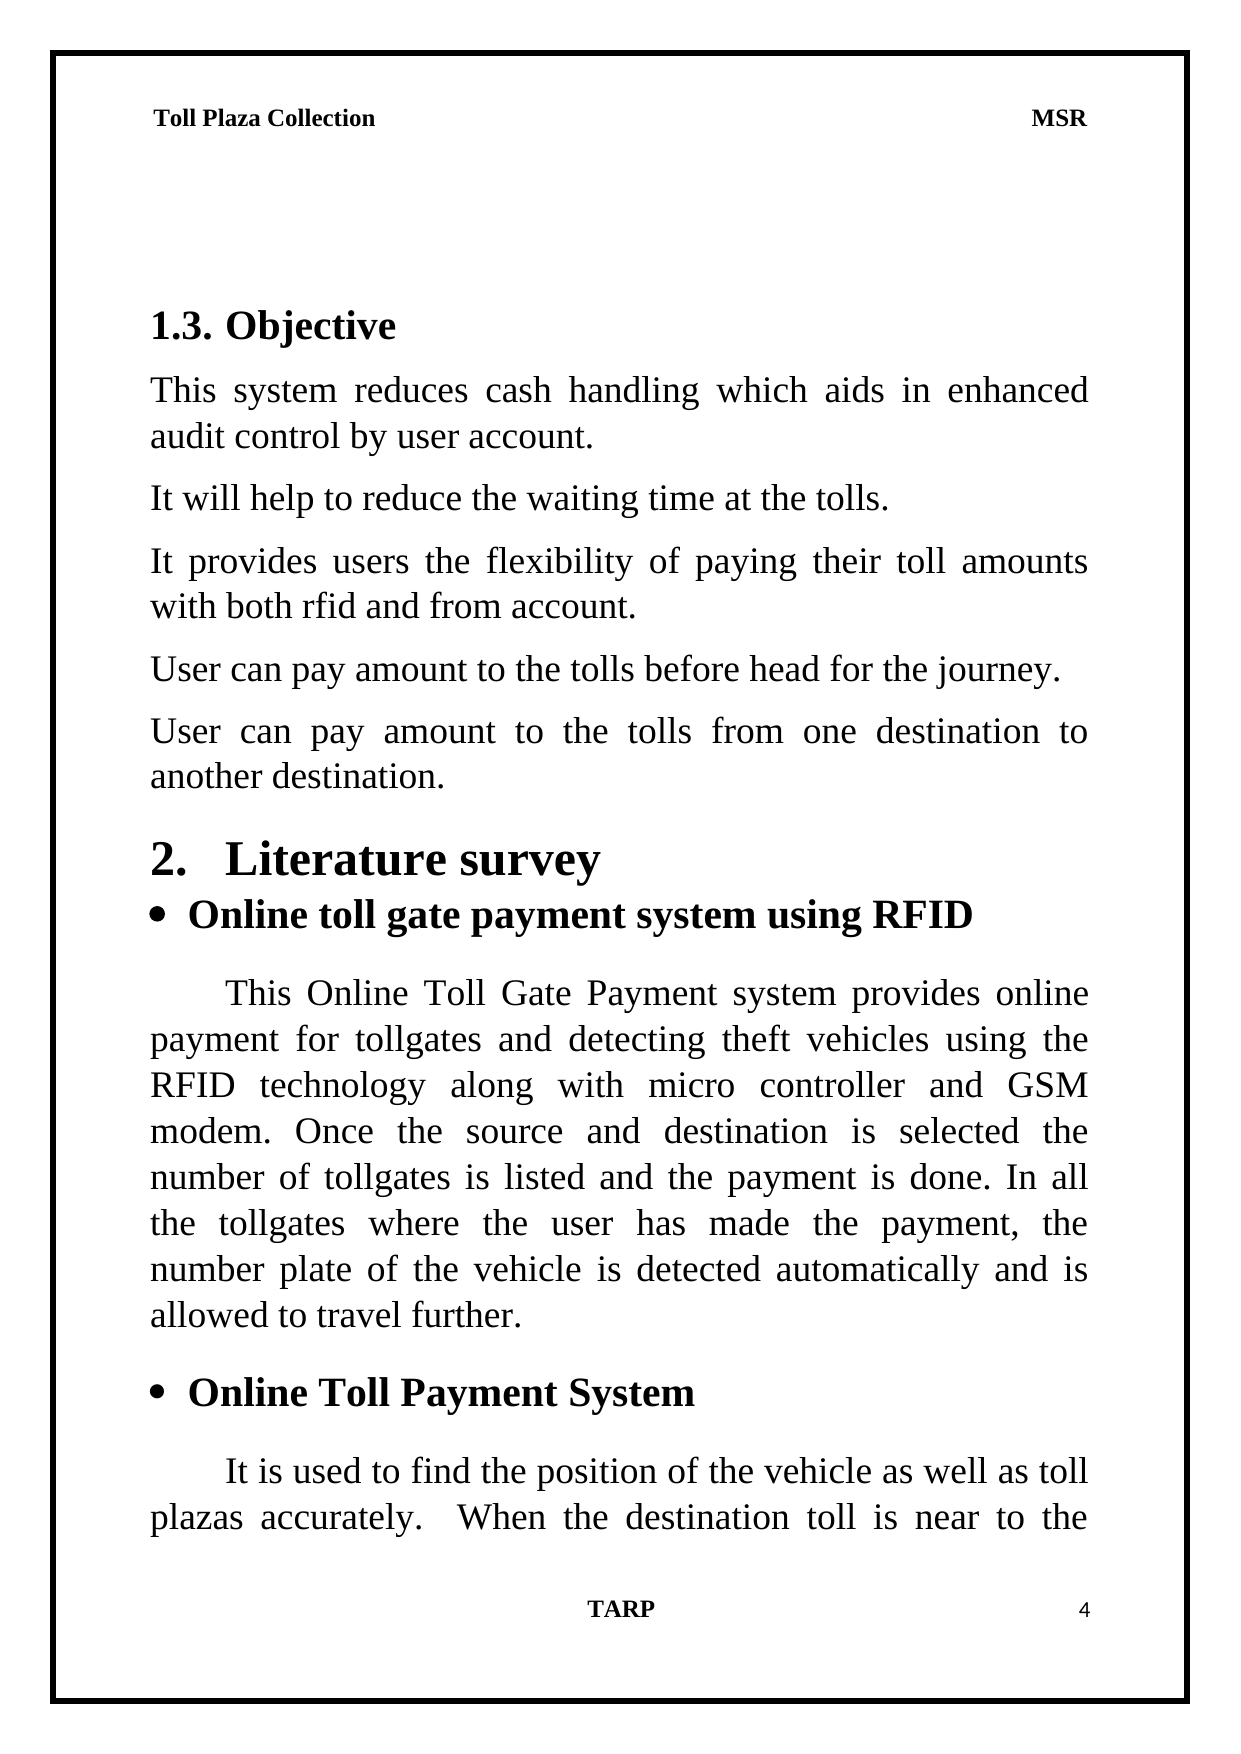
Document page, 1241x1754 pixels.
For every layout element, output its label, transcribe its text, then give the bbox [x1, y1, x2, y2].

list Objective [150, 300, 1090, 348]
list Literature survey [150, 829, 1090, 886]
text It will help to reduce the waiting time at the tolls. [150, 476, 1090, 519]
list Online toll gate payment system using RFID [150, 889, 1090, 938]
text This Online Toll Gate Payment system provides online payment for tollgates and detecting theft vehicles using the RFID technology along with micro controller and GSM modem. Once the source and destination is selected the number of tollgates is listed and the payment is done. In all the tollgates where the user has made the payment, the number plate of the vehicle is detected automatically and is allowed to travel further. [150, 970, 1090, 1336]
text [150, 1448, 1090, 1537]
list Online Toll Payment System [150, 1368, 1090, 1416]
text It provides users the flexibility of paying their toll amounts with both rfid and from account. [150, 538, 1090, 627]
text User can pay amount to the tolls from one destination to another destination. [150, 708, 1090, 797]
text This system reduces cash handling which aids in enhanced audit control by user account. [150, 368, 1090, 457]
text User can pay amount to the tolls before head for the journey. [150, 646, 1090, 689]
